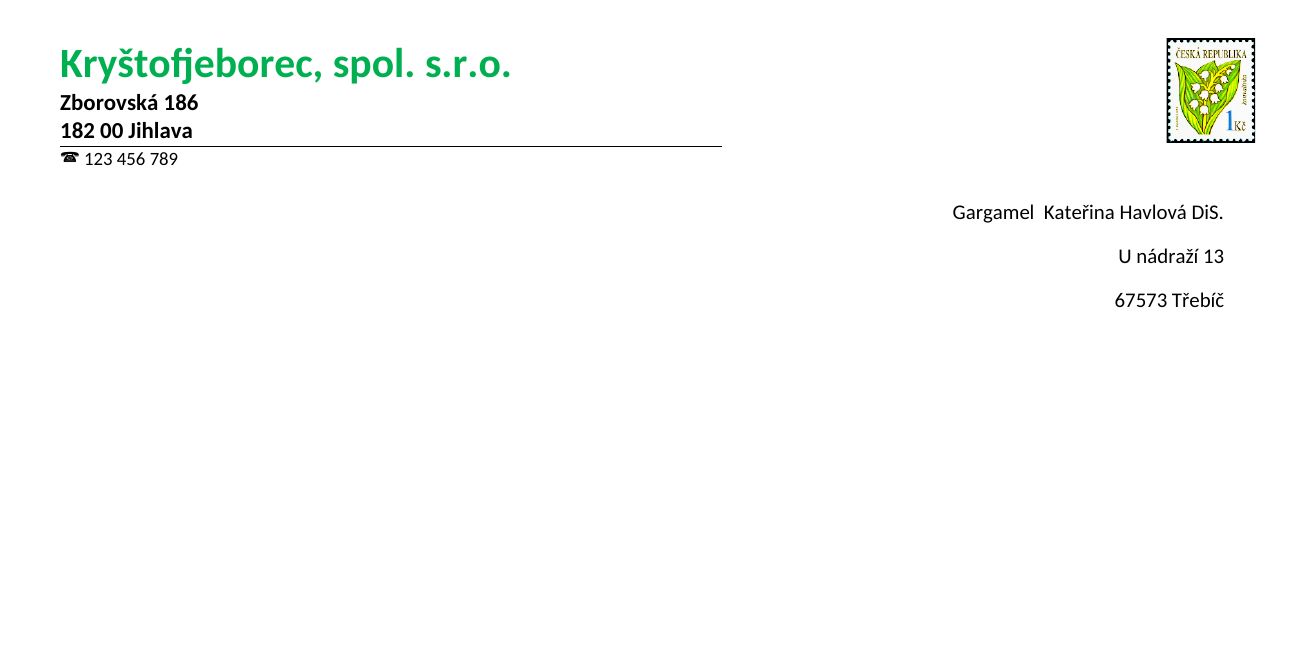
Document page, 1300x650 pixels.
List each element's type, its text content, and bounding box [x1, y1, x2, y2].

text Gargamel Kateřina Havlová DiS. [60, 199, 1224, 224]
picture [1166, 38, 1256, 143]
text Kryštofjeborec, spol. s.r.o. [60, 37, 1224, 88]
text Zborovská 186 [60, 88, 1166, 116]
text 67573 Třebíč [60, 287, 1224, 312]
text U nádraží 13 [60, 243, 1224, 268]
text 182 00 Jihlava [60, 116, 722, 146]
text 123 456 789 [60, 147, 1224, 170]
